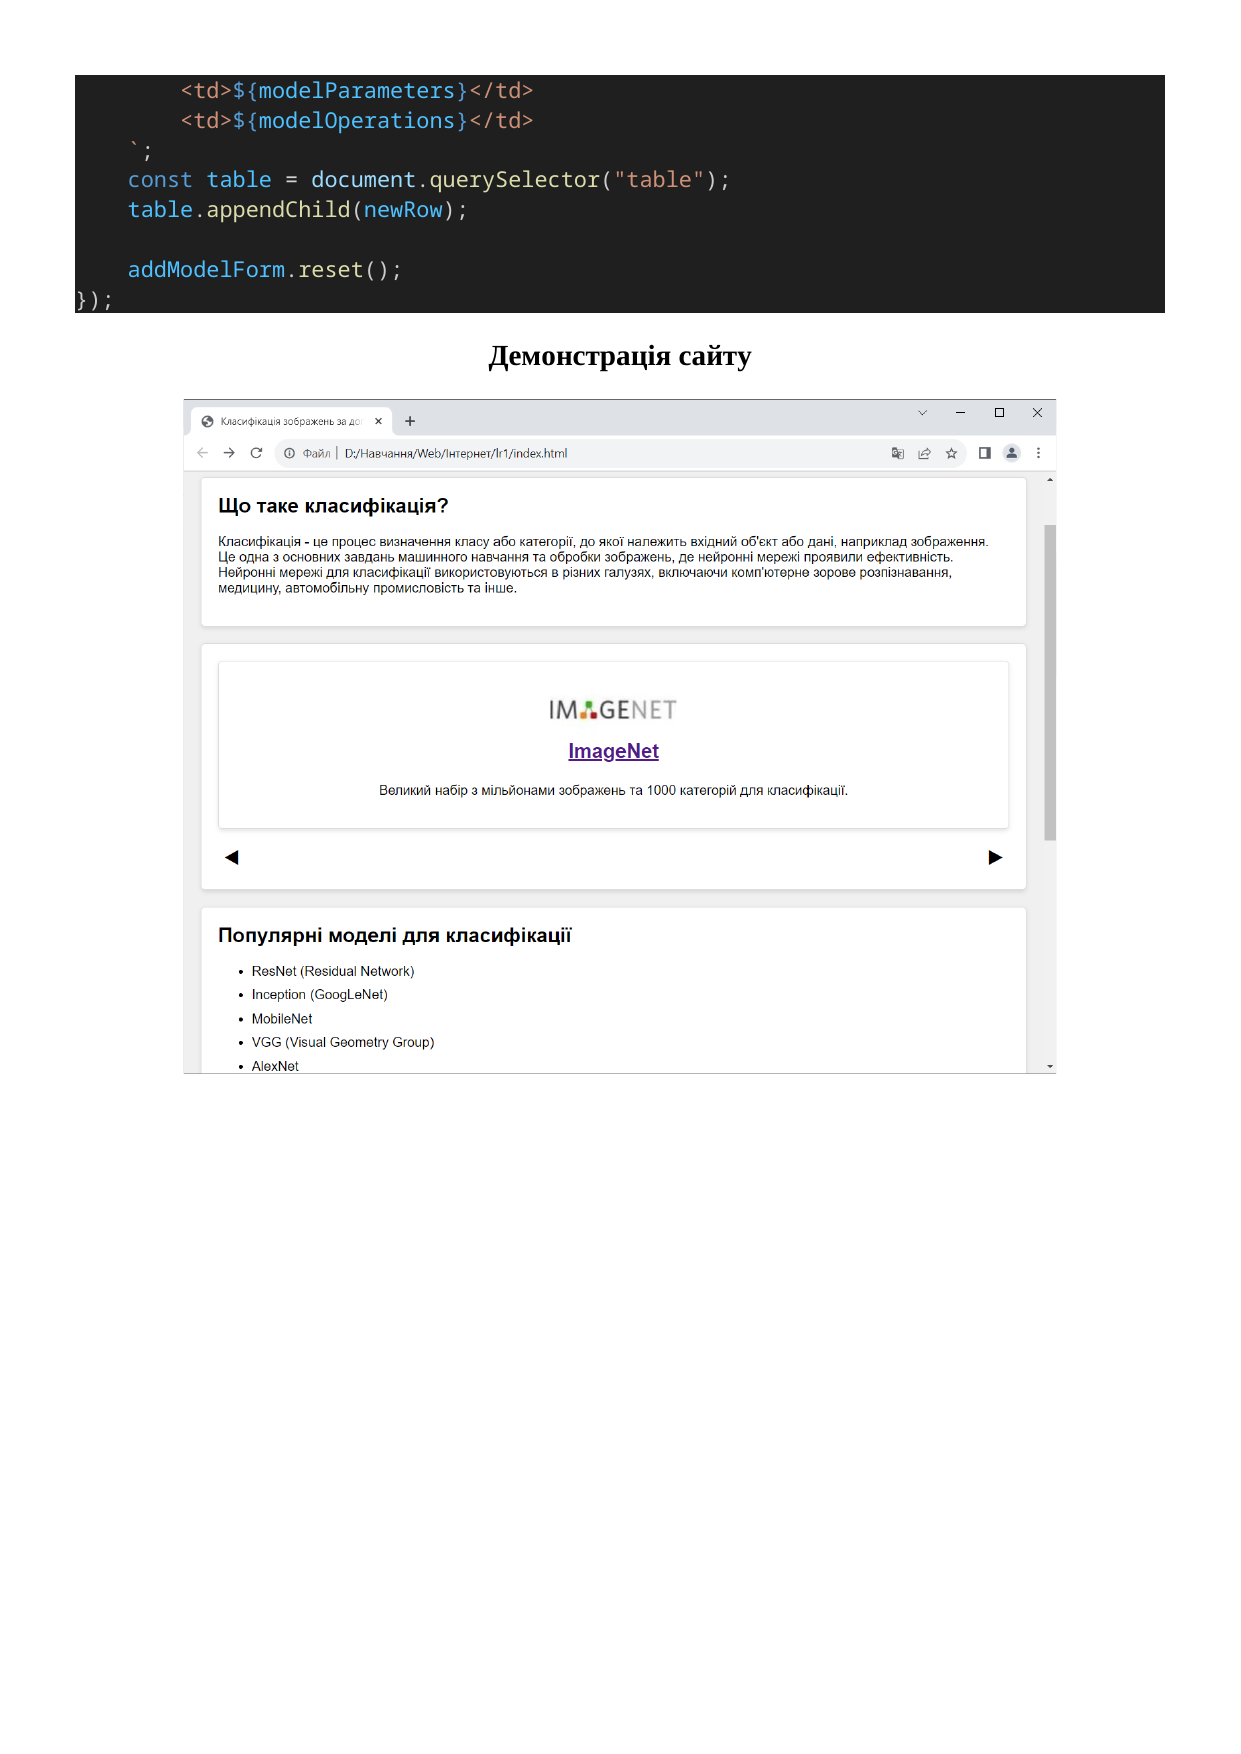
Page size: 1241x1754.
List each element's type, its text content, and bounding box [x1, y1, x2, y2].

text addModelForm.reset(); [75, 254, 1165, 283]
text <td>${modelParameters}</td> [75, 75, 1165, 105]
picture [183, 399, 1057, 1074]
text <td>${modelOperations}</td> [75, 105, 1165, 134]
text const table = document.querySelector("table"); [75, 164, 1165, 194]
text Демонстрація сайту [75, 338, 1165, 372]
text }); [75, 283, 1165, 313]
text table.appendChild(newRow); [75, 194, 1165, 224]
text `; [75, 134, 1165, 164]
